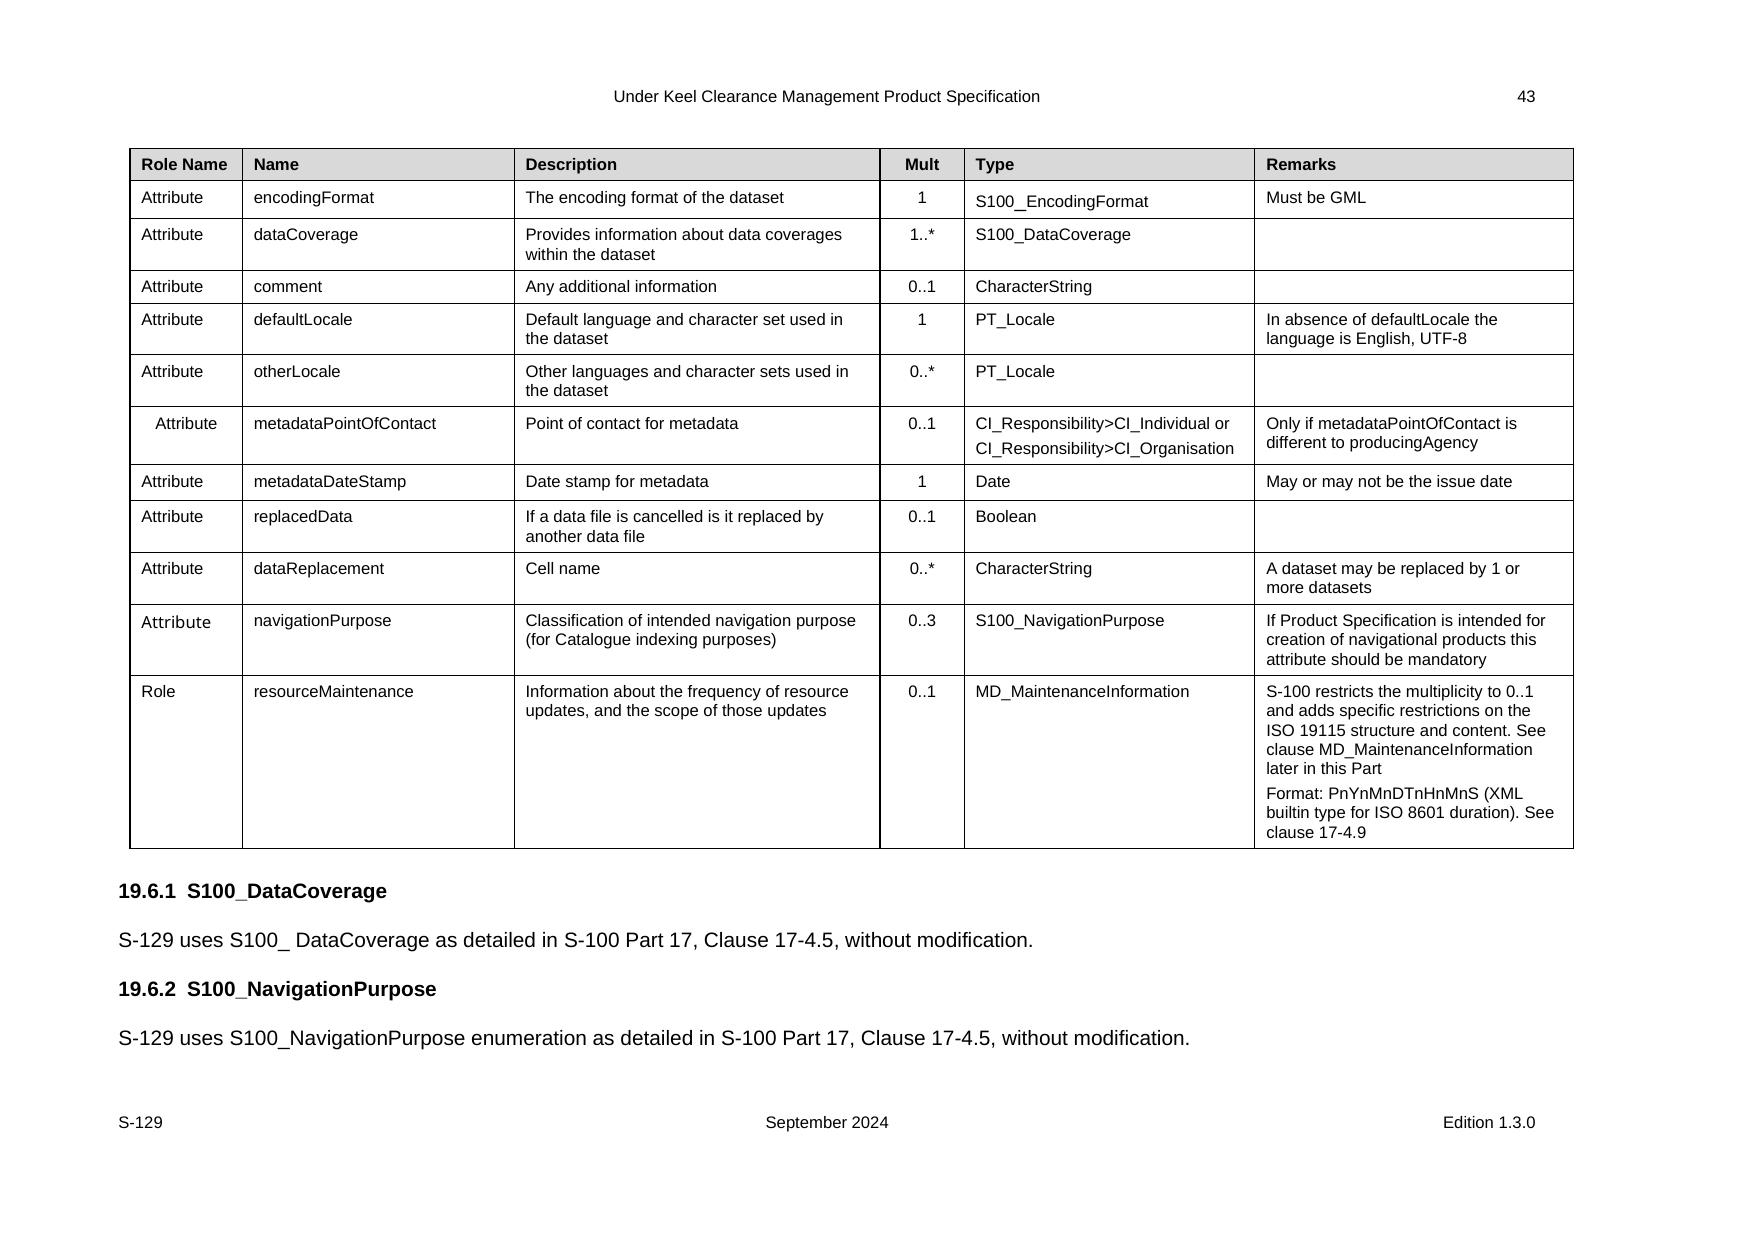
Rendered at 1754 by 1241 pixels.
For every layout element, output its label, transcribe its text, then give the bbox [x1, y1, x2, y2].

table_cell metadataDateStamp [243, 465, 514, 500]
table_header Role Name [131, 149, 242, 180]
table_cell PT_Locale [965, 355, 1254, 406]
table_header Remarks [1255, 149, 1573, 180]
table_cell otherLocale [243, 355, 514, 406]
table_cell comment [243, 271, 514, 302]
table_cell encodingFormat [243, 181, 514, 218]
table_cell Must be GML [1255, 181, 1573, 218]
table_cell defaultLocale [243, 304, 514, 354]
table_cell CharacterString [965, 553, 1254, 604]
table_cell Attribute [131, 501, 242, 552]
table_cell Point of contact for metadata [515, 407, 879, 464]
table_cell dataCoverage [243, 219, 514, 270]
table_cell Attribute [131, 553, 242, 604]
table_cell Attribute [131, 407, 242, 464]
table_cell 1 [881, 465, 964, 500]
table_cell A dataset may be replaced by 1 or more datasets [1255, 553, 1573, 604]
table_cell MD_MaintenanceInformation [965, 676, 1254, 848]
table_cell Attribute [131, 465, 242, 500]
table_header Name [243, 149, 514, 180]
table_cell Attribute [131, 219, 242, 270]
table_cell dataReplacement [243, 553, 514, 604]
table_cell PT_Locale [965, 304, 1254, 354]
table_cell 0..1 [881, 676, 964, 848]
table_cell Attribute [131, 355, 242, 406]
table_cell Date [965, 465, 1254, 500]
table_cell Default language and character set used in the dataset [515, 304, 879, 354]
table_cell Attribute [131, 605, 242, 675]
table_cell Boolean [965, 501, 1254, 552]
subtitle S100_NavigationPurpose [118, 977, 1606, 1001]
table_cell If a data file is cancelled is it replaced by another data file [515, 501, 879, 552]
table_cell [1255, 271, 1573, 302]
text S-129 uses S100_NavigationPurpose enumeration as detailed in S-100 Part 17, Clause 17-4.5, without modification. [118, 1026, 1606, 1050]
table_cell 1 [881, 304, 964, 354]
table_cell 0..1 [881, 271, 964, 302]
table_cell 0..1 [881, 501, 964, 552]
table_cell Cell name [515, 553, 879, 604]
table_cell CharacterString [965, 271, 1254, 302]
table_cell Any additional information [515, 271, 879, 302]
table_cell In absence of defaultLocale the language is English, UTF-8 [1255, 304, 1573, 354]
table_cell May or may not be the issue date [1255, 465, 1573, 500]
table_cell Attribute [131, 304, 242, 354]
table_cell 0..* [881, 553, 964, 604]
table_cell Role [131, 676, 242, 848]
table_cell S100_DataCoverage [965, 219, 1254, 270]
table_cell The encoding format of the dataset [515, 181, 879, 218]
table_cell replacedData [243, 501, 514, 552]
text S-129 uses S100_ DataCoverage as detailed in S-100 Part 17, Clause 17-4.5, without modification. [118, 928, 1606, 952]
table_cell 1 [881, 181, 964, 218]
table_cell 0..* [881, 355, 964, 406]
table_cell resourceMaintenance [243, 676, 514, 848]
table_header Type [965, 149, 1254, 180]
table_cell S100_NavigationPurpose [965, 605, 1254, 675]
table_cell [1255, 355, 1573, 406]
table_header Mult [881, 149, 964, 180]
table_cell 0..1 [881, 407, 964, 464]
table_cell Date stamp for metadata [515, 465, 879, 500]
table_cell Other languages and character sets used in the dataset [515, 355, 879, 406]
table_cell [1255, 501, 1573, 552]
table_cell If Product Specification is intended for creation of navigational products this attribute should be mandatory [1255, 605, 1573, 675]
table_header Description [515, 149, 879, 180]
table_cell Classification of intended navigation purpose (for Catalogue indexing purposes) [515, 605, 879, 675]
table_cell Attribute [131, 271, 242, 302]
table_cell Information about the frequency of resource updates, and the scope of those updates [515, 676, 879, 848]
subtitle S100_DataCoverage [118, 879, 1606, 903]
table_cell 1..* [881, 219, 964, 270]
table_cell S-100 restricts the multiplicity to 0..1 and adds specific restrictions on the ISO 19115 structure and content. See clause MD_MaintenanceInformation later in this Part Format: PnYnMnDTnHnMnS (XML builtin type for ISO 8601 duration). See clause 17-4.9 [1255, 676, 1573, 848]
table_cell metadataPointOfContact [243, 407, 514, 464]
table_cell CI_Responsibility>CI_Individual or CI_Responsibility>CI_Organisation [965, 407, 1254, 464]
table_cell Attribute [131, 181, 242, 218]
table_cell 0..3 [881, 605, 964, 675]
table_cell Provides information about data coverages within the dataset [515, 219, 879, 270]
table_cell navigationPurpose [243, 605, 514, 675]
table_cell S100_EncodingFormat [965, 181, 1254, 218]
table_cell [1255, 219, 1573, 270]
table_cell Only if metadataPointOfContact is different to producingAgency [1255, 407, 1573, 464]
